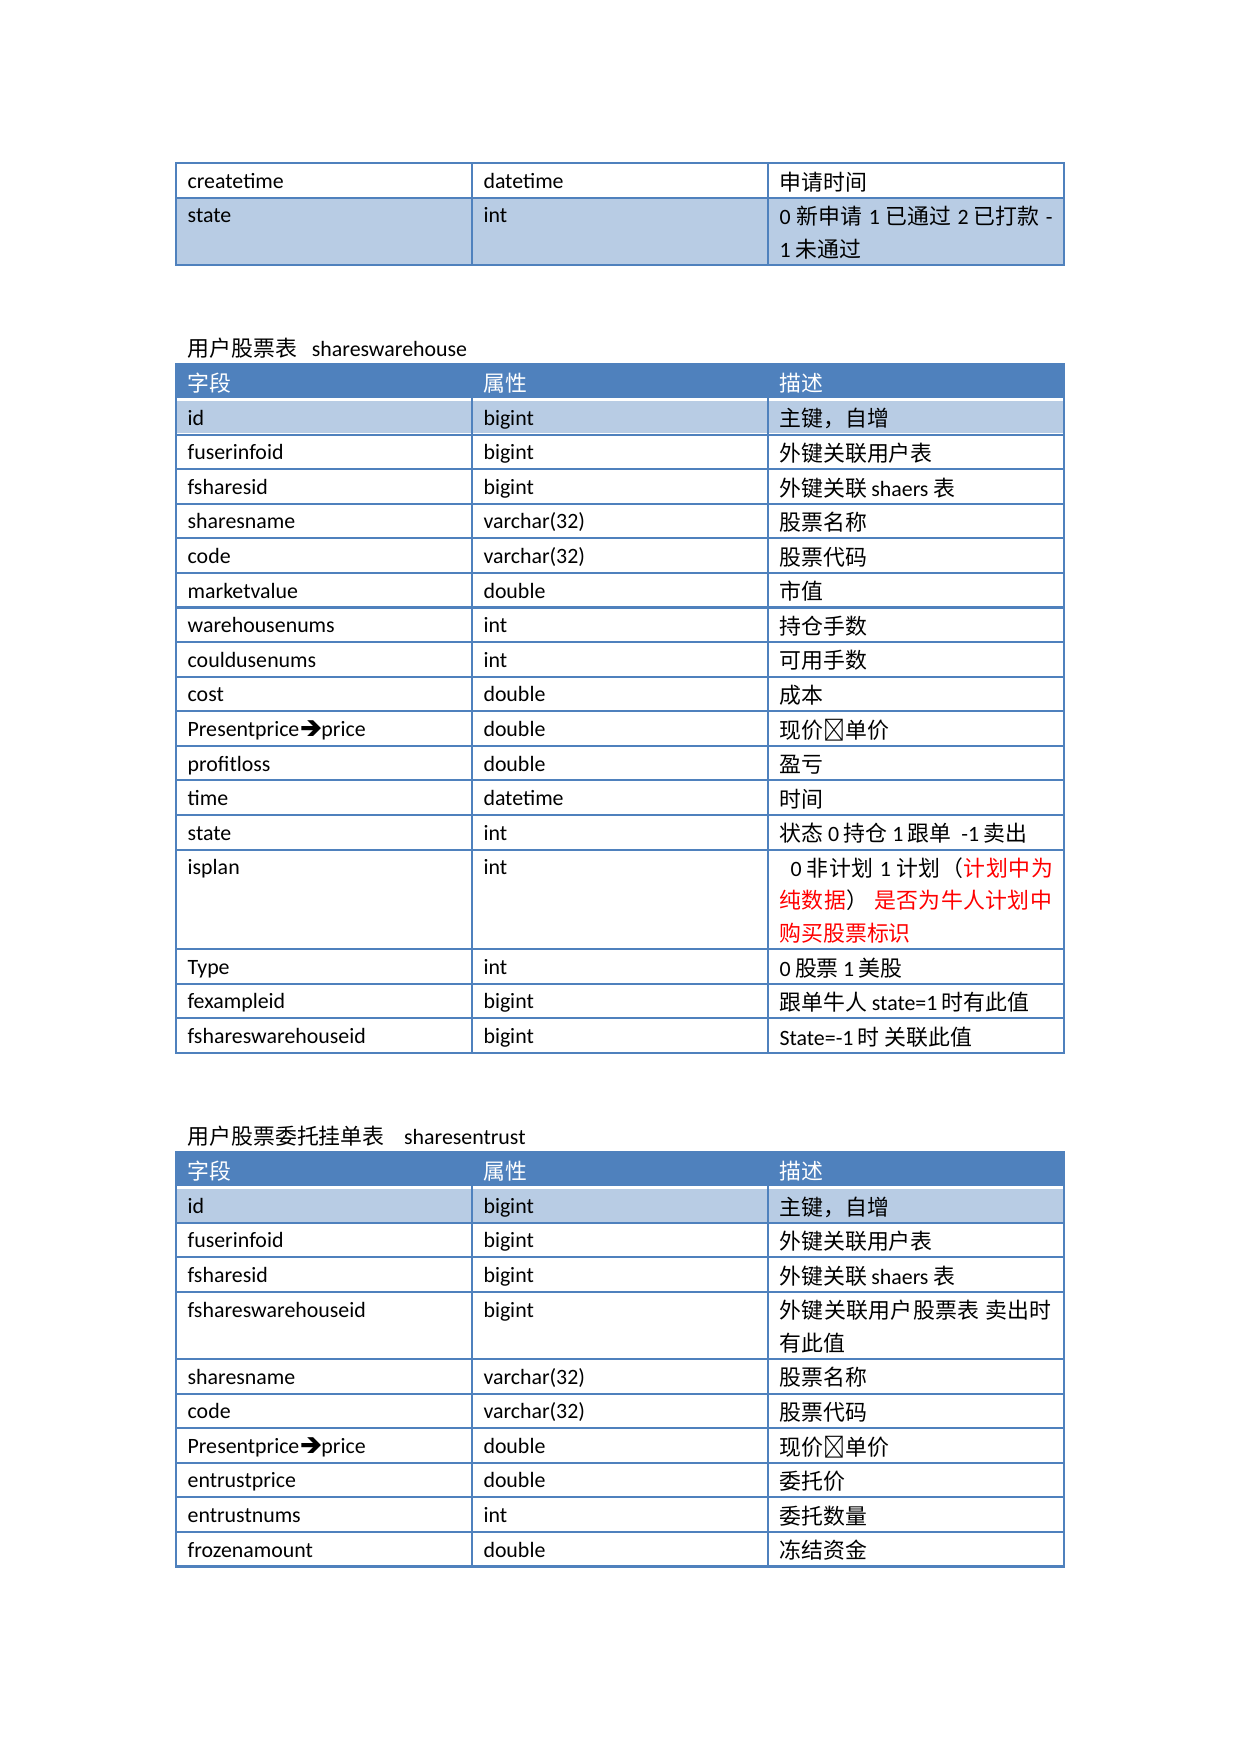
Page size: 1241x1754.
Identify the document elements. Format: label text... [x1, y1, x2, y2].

table_cell 外键关联shaers表 [769, 470, 1063, 503]
table_cell double [473, 574, 767, 606]
table_cell 外键关联用户表 [769, 1224, 1063, 1256]
table_cell double [473, 712, 767, 745]
table_cell couldusenums [177, 643, 471, 676]
table_cell 外键关联shaers表 [769, 1258, 1063, 1291]
table_cell entrustprice [177, 1464, 471, 1496]
table_cell bigint [473, 470, 767, 503]
table_cell code [177, 1395, 471, 1427]
table_cell 股票名称 [769, 1360, 1063, 1392]
table_cell state [177, 199, 471, 264]
table_cell fshareswarehouseid [177, 1019, 471, 1052]
table_header 描述 [769, 365, 1063, 398]
table_cell bigint [473, 985, 767, 1017]
table_cell marketvalue [177, 574, 471, 606]
table_cell 现价单价 [769, 1429, 1063, 1462]
table_cell state [177, 816, 471, 848]
table_cell 可用手数 [769, 643, 1063, 676]
table_cell datetime [473, 164, 767, 197]
table_cell double [473, 1464, 767, 1496]
table_cell 外键关联用户表 [769, 436, 1063, 468]
table_header 属性 [473, 365, 767, 398]
table_cell sharesname [177, 505, 471, 537]
table_header 字段 [177, 365, 471, 398]
table_cell profitloss [177, 747, 471, 779]
table_cell bigint [473, 436, 767, 468]
table_cell int [473, 1498, 767, 1531]
table_cell int [473, 609, 767, 641]
table_cell 股票名称 [769, 505, 1063, 537]
table_cell int [473, 816, 767, 848]
table_cell code [177, 539, 471, 572]
table_cell varchar(32) [473, 1360, 767, 1392]
table_cell cost [177, 678, 471, 710]
table_cell 外键关联用户股票表 卖出时有此值 [769, 1293, 1063, 1358]
table_cell int [473, 199, 767, 264]
table_cell fshareswarehouseid [177, 1293, 471, 1358]
table_cell 股票代码 [769, 1395, 1063, 1427]
table_cell 跟单牛人 state=1时有此值 [769, 985, 1063, 1017]
table_cell createtime [177, 164, 471, 197]
table_header 属性 [473, 1154, 767, 1186]
text 用户股票委托挂单表 sharesentrust [187, 1119, 1053, 1151]
table_header 描述 [769, 1154, 1063, 1186]
table_cell entrustnums [177, 1498, 471, 1531]
table_cell datetime [473, 781, 767, 814]
table_cell 持仓手数 [769, 609, 1063, 641]
table_cell bigint [473, 1019, 767, 1052]
table_cell varchar(32) [473, 505, 767, 537]
table_cell 0 新申请 1已通过 2已打款 -1 未通过 [769, 199, 1063, 264]
table_cell 状态 0持仓 1跟单 -1卖出 [769, 816, 1063, 848]
table_cell warehousenums [177, 609, 471, 641]
table_cell State=-1时 关联此值 [769, 1019, 1063, 1052]
table_cell varchar(32) [473, 1395, 767, 1427]
table_cell double [473, 1533, 767, 1565]
table_cell 市值 [769, 574, 1063, 606]
table_cell 时间 [769, 781, 1063, 814]
table_cell frozenamount [177, 1533, 471, 1565]
table_cell 委托价 [769, 1464, 1063, 1496]
table_cell fsharesid [177, 470, 471, 503]
table_cell time [177, 781, 471, 814]
table_cell double [473, 1429, 767, 1462]
table_cell fexampleid [177, 985, 471, 1017]
table_cell int [473, 851, 767, 948]
table_cell fsharesid [177, 1258, 471, 1291]
table_cell 盈亏 [769, 747, 1063, 779]
table_cell varchar(32) [473, 539, 767, 572]
table_cell bigint [473, 1258, 767, 1291]
table_cell isplan [177, 851, 471, 948]
table_cell bigint [473, 1224, 767, 1256]
table_cell int [473, 950, 767, 983]
table_cell Type [177, 950, 471, 983]
table_cell sharesname [177, 1360, 471, 1392]
table_cell 0股票1美股 [769, 950, 1063, 983]
table_cell fuserinfoid [177, 1224, 471, 1256]
table_cell 股票代码 [769, 539, 1063, 572]
table_cell 0非计划 1计划（计划中为纯数据） 是否为牛人计划中购买股票标识 [769, 851, 1063, 948]
table_cell fuserinfoid [177, 436, 471, 468]
table_cell 成本 [769, 678, 1063, 710]
table_cell double [473, 747, 767, 779]
table_cell bigint [473, 401, 767, 433]
table_cell double [473, 678, 767, 710]
text 用户股票表 shareswarehouse [187, 331, 1053, 363]
table_cell 主键，自增 [769, 1189, 1063, 1222]
table_cell id [177, 401, 471, 433]
table_cell 委托数量 [769, 1498, 1063, 1531]
table_cell id [177, 1189, 471, 1222]
table_cell int [473, 643, 767, 676]
table_cell 现价单价 [769, 712, 1063, 745]
table_cell Presentpriceprice [177, 1429, 471, 1462]
table_header 字段 [177, 1154, 471, 1186]
table_cell 冻结资金 [769, 1533, 1063, 1565]
table_cell Presentpriceprice [177, 712, 471, 745]
table_cell bigint [473, 1189, 767, 1222]
table_cell 申请时间 [769, 164, 1063, 197]
table_cell 主键，自增 [769, 401, 1063, 433]
table_cell bigint [473, 1293, 767, 1358]
